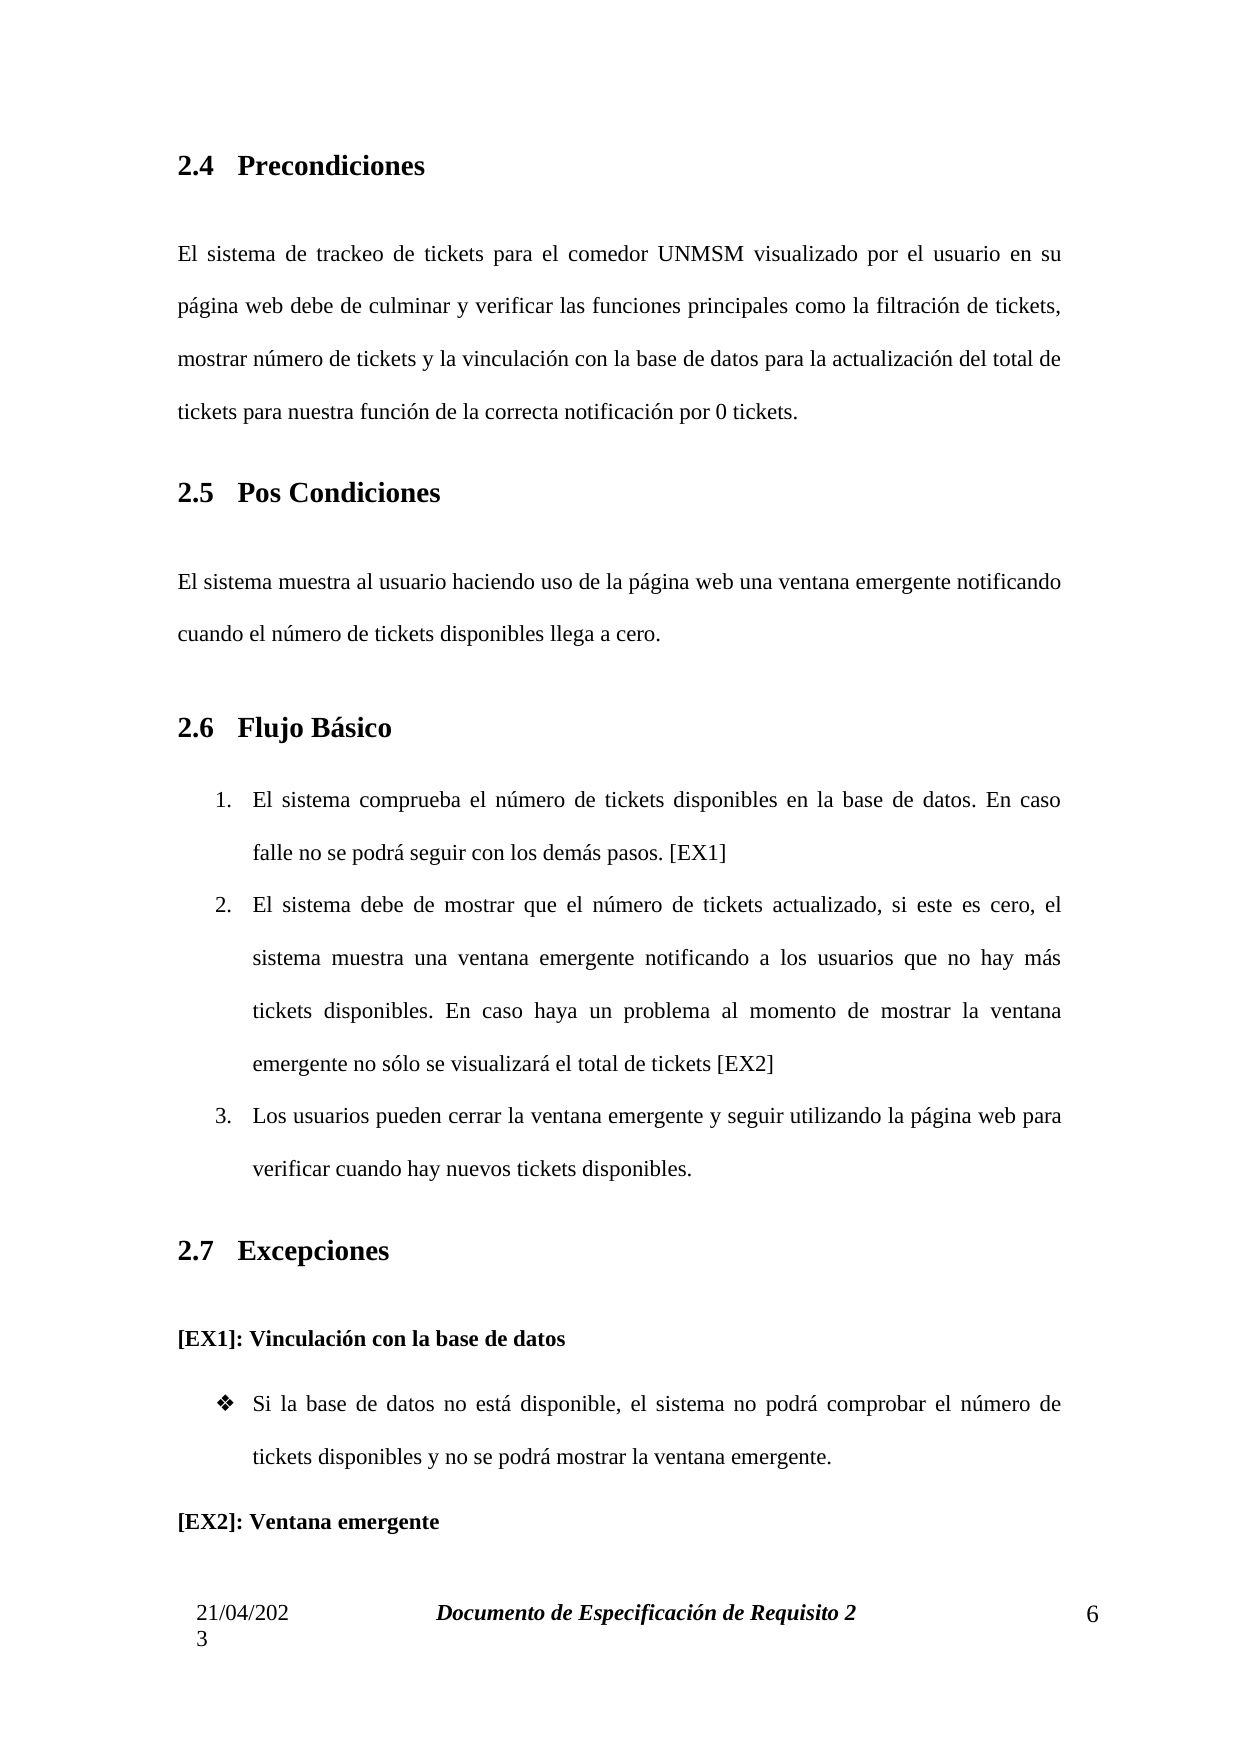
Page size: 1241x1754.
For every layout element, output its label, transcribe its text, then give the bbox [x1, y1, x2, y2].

subtitle Precondiciones [177, 148, 1063, 181]
text [EX2]: Ventana emergente [177, 1508, 1063, 1534]
subtitle Pos Condiciones [177, 476, 1063, 509]
text El sistema de trackeo de tickets para el comedor UNMSM visualizado por el usuario en su página web debe de culminar y verificar las funciones principales como la filtración de tickets, mostrar número de tickets y la vinculación con la base de datos para la actualización del total de tickets para nuestra función de la correcta notificación por 0 tickets. [177, 240, 1063, 424]
list Los usuarios pueden cerrar la ventana emergente y seguir utilizando la página web para verificar cuando hay nuevos tickets disponibles. [215, 1102, 1063, 1181]
subtitle Excepciones [177, 1233, 1063, 1266]
subtitle Flujo Básico [177, 711, 1063, 744]
text El sistema muestra al usuario haciendo uso de la página web una ventana emergente notificando cuando el número de tickets disponibles llega a cero. [177, 568, 1063, 647]
list El sistema comprueba el número de tickets disponibles en la base de datos. En caso falle no se podrá seguir con los demás pasos. [EX1] [215, 786, 1063, 865]
text [EX1]: Vinculación con la base de datos [177, 1325, 1063, 1351]
list El sistema debe de mostrar que el número de tickets actualizado, si este es cero, el sistema muestra una ventana emergente notificando a los usuarios que no hay más tickets disponibles. En caso haya un problema al momento de mostrar la ventana emergente no sólo se visualizará el total de tickets [EX2] [215, 891, 1063, 1076]
list Si la base de datos no está disponible, el sistema no podrá comprobar el número de tickets disponibles y no se podrá mostrar la ventana emergente. [215, 1390, 1063, 1469]
